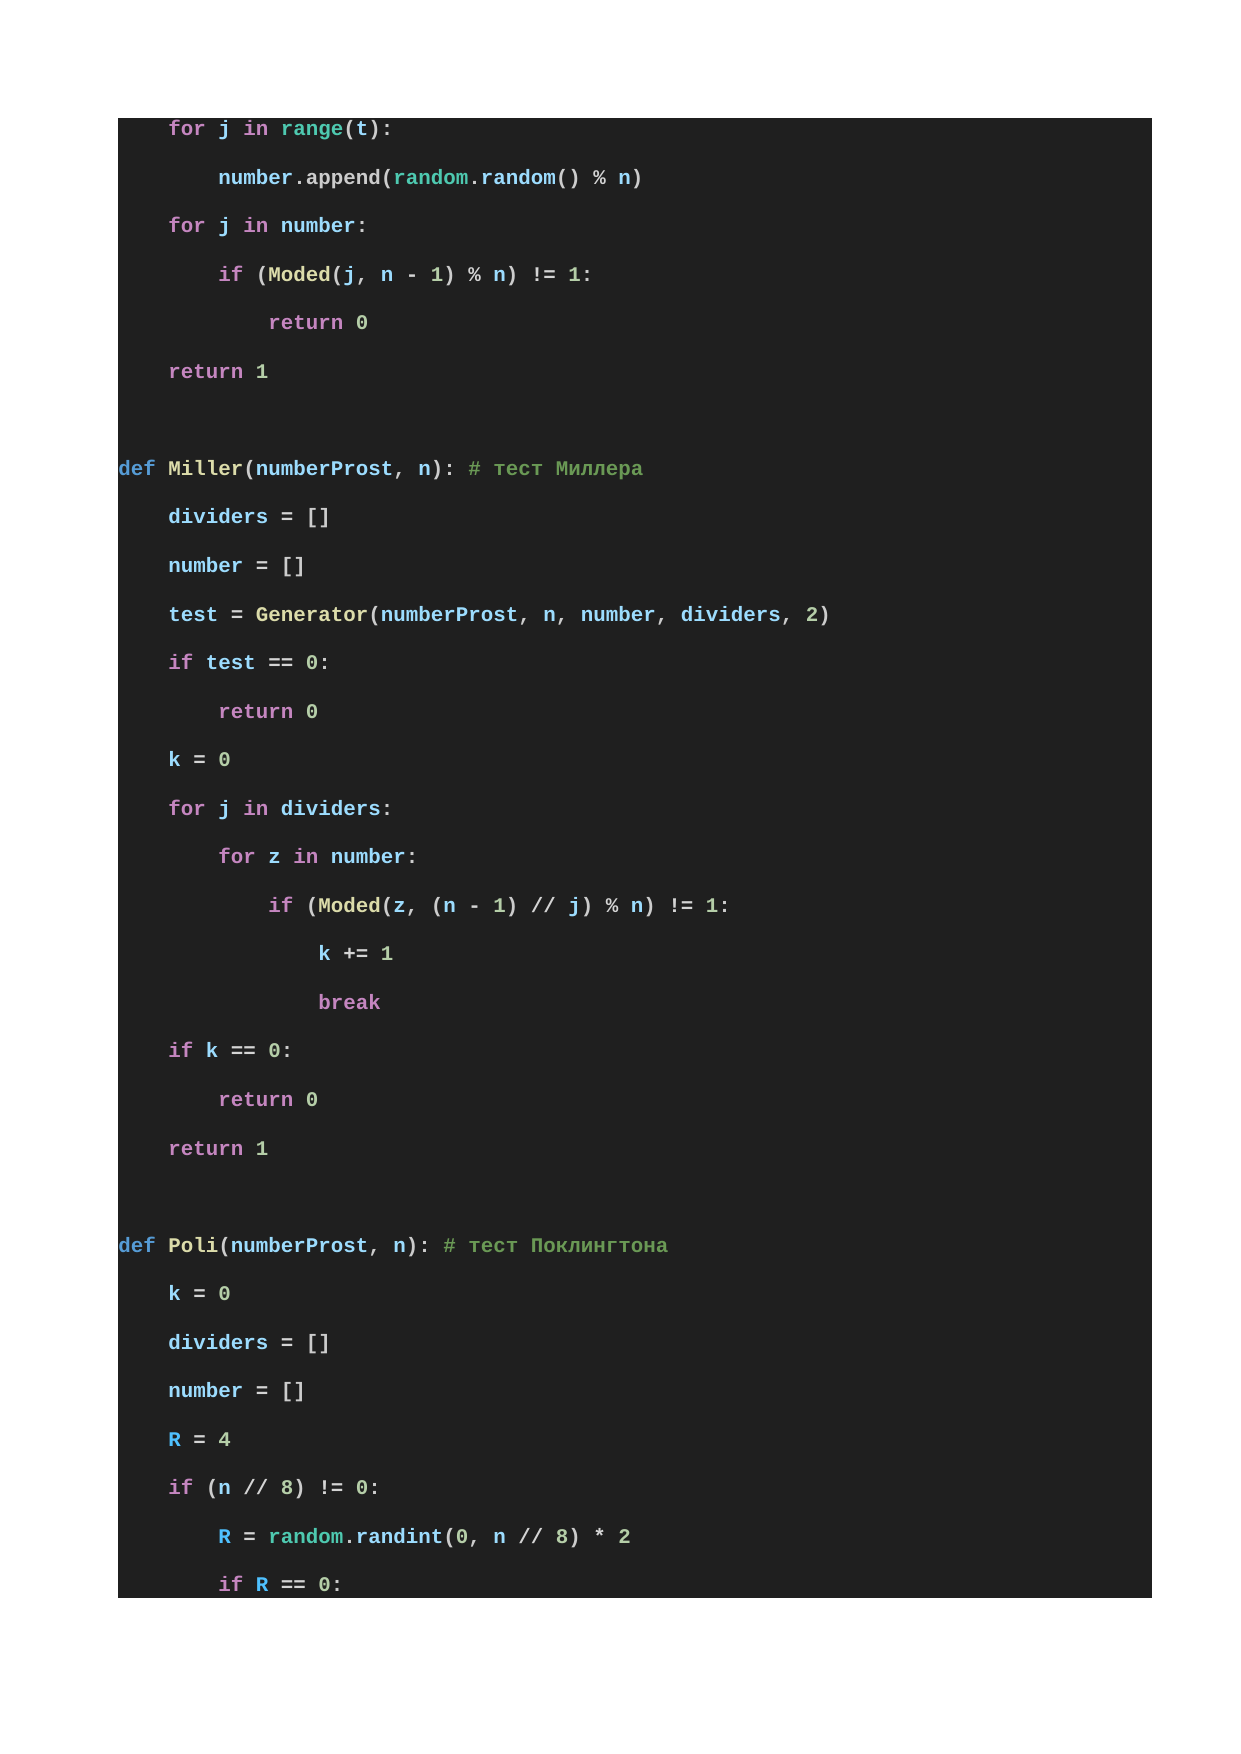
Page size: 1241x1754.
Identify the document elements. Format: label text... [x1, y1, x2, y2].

text if R == 0: [118, 1574, 1152, 1598]
text if test == 0: [118, 652, 1152, 676]
text R = random.randint(0, n // 8) * 2 [118, 1526, 1152, 1549]
text if (Moded(z, (n - 1) // j) % n) != 1: [118, 895, 1152, 918]
text k = 0 [118, 749, 1152, 773]
text def Poli(numberProst, n): # тест Поклингтона [118, 1234, 1152, 1258]
text if (n // 8) != 0: [118, 1477, 1152, 1501]
text test = Generator(numberProst, n, number, dividers, 2) [118, 603, 1152, 627]
text number = [] [118, 555, 1152, 579]
text k += 1 [118, 943, 1152, 967]
text dividers = [] [118, 1332, 1152, 1355]
text for j in dividers: [118, 798, 1152, 821]
text break [118, 992, 1152, 1016]
text k = 0 [118, 1283, 1152, 1307]
text if k == 0: [118, 1040, 1152, 1064]
text R = 4 [118, 1429, 1152, 1452]
text for j in range(t): [118, 118, 1152, 142]
text if (Moded(j, n - 1) % n) != 1: [118, 264, 1152, 287]
text number = [] [118, 1380, 1152, 1404]
text number.append(random.random() % n) [118, 167, 1152, 190]
text def Miller(numberProst, n): # тест Миллера [118, 458, 1152, 482]
text return 0 [118, 312, 1152, 336]
text return 0 [118, 701, 1152, 724]
text return 1 [118, 1137, 1152, 1161]
text for z in number: [118, 846, 1152, 870]
text return 0 [118, 1089, 1152, 1113]
text return 1 [118, 361, 1152, 384]
text for j in number: [118, 215, 1152, 239]
text dividers = [] [118, 506, 1152, 530]
